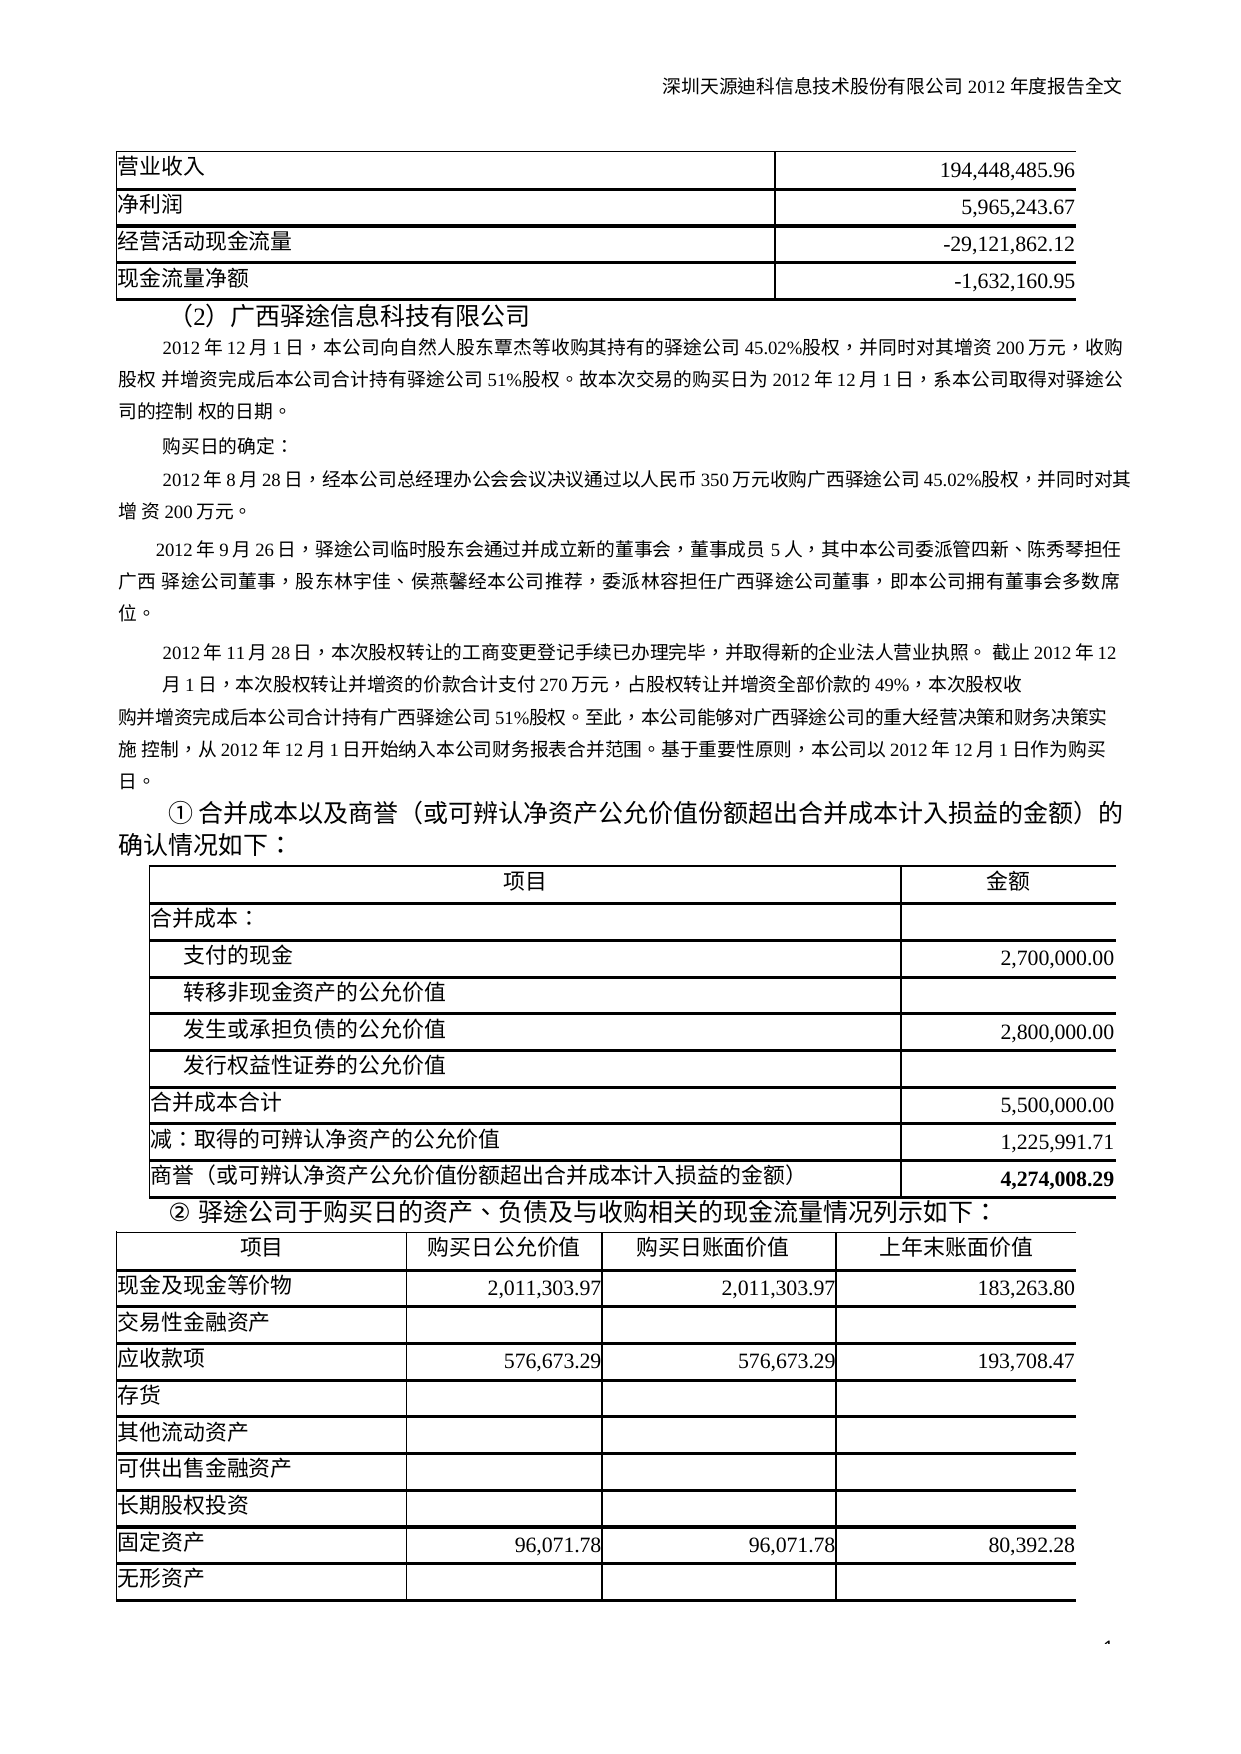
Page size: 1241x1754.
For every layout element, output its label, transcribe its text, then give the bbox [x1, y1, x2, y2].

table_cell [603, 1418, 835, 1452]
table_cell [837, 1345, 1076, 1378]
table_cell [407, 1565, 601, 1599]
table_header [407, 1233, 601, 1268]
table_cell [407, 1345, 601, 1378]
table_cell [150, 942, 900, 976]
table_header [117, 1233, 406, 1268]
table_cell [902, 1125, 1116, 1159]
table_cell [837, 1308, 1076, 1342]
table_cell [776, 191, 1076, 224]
subtitle ②驿途公司于购买日的资产、负债及与收购相关的现金流量情况列示如下： [168, 1199, 1138, 1227]
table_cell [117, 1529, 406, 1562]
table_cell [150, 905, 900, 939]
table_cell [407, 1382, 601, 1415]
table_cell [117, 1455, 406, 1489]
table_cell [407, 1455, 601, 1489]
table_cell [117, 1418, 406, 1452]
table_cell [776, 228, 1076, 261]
subtitle 确认情况如下： [118, 828, 1138, 861]
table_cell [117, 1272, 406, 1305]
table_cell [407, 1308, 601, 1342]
text 2012年11月28日，本次股权转让的工商变更登记手续已办理完毕，并取得新的企业法人营业执照。 截止2012年12月1日，本次股权转让并增资的价款合计支付270万元，占股权转让并增资全部价款的49%，本次股权收 [162, 639, 1138, 696]
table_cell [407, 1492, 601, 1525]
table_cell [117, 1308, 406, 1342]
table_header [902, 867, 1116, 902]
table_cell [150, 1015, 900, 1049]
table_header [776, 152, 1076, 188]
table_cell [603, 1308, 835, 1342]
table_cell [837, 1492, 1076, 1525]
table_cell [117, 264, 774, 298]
text 购并增资完成后本公司合计持有广西驿途公司51%股权。至此，本公司能够对广西驿途公司的重大经营决策和财务决策实施 控制，从2012年12月1日开始纳入本公司财务报表合并范围。基于重要性原则，本公司以2012年12月1日作为购买日。 [118, 704, 1124, 793]
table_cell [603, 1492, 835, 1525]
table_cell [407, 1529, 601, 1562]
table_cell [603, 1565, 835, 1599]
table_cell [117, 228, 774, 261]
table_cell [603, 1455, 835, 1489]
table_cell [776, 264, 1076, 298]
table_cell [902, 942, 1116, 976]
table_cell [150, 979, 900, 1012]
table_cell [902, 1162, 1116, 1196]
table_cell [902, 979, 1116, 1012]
text 2012年8月28日，经本公司总经理办公会会议决议通过以人民币350万元收购广西驿途公司45.02%股权，并同时对其增 资200万元。 [118, 467, 1138, 524]
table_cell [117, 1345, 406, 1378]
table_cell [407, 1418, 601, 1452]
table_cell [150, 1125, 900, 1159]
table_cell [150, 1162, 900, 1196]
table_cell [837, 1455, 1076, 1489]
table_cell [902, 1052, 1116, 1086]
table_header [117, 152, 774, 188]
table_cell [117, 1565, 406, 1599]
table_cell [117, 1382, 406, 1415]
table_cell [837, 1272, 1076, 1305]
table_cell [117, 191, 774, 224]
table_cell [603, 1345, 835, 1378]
text 购买日的确定： [162, 433, 1138, 459]
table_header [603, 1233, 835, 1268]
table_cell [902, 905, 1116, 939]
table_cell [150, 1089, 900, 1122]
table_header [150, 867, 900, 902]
subtitle ①合并成本以及商誉（或可辨认净资产公允价值份额超出合并成本计入损益的金额）的 [168, 800, 1138, 828]
subtitle （2）广西驿途信息科技有限公司 [168, 301, 1138, 331]
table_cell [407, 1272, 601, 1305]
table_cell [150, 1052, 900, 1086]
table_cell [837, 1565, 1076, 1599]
text 2012年12月1日，本公司向自然人股东覃杰等收购其持有的驿途公司45.02%股权，并同时对其增资200万元，收购股权 并增资完成后本公司合计持有驿途公司51%股权。故本次交易的购买日为2012年12月1日，系本公司取得对驿途公司的控制 权的日期。 [118, 334, 1123, 424]
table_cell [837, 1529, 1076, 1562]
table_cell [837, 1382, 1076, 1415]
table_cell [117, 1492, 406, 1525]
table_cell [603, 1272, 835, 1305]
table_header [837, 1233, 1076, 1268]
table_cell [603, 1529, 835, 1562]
text 2012年9月26日，驿途公司临时股东会通过并成立新的董事会，董事成员5人，其中本公司委派管四新、陈秀琴担任广西 驿途公司董事，股东林宇佳、侯燕馨经本公司推荐，委派林容担任广西驿途公司董事，即本公司拥有董事会多数席位。 [118, 536, 1123, 625]
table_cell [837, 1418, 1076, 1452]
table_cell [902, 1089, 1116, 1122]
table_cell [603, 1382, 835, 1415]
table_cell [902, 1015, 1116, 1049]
